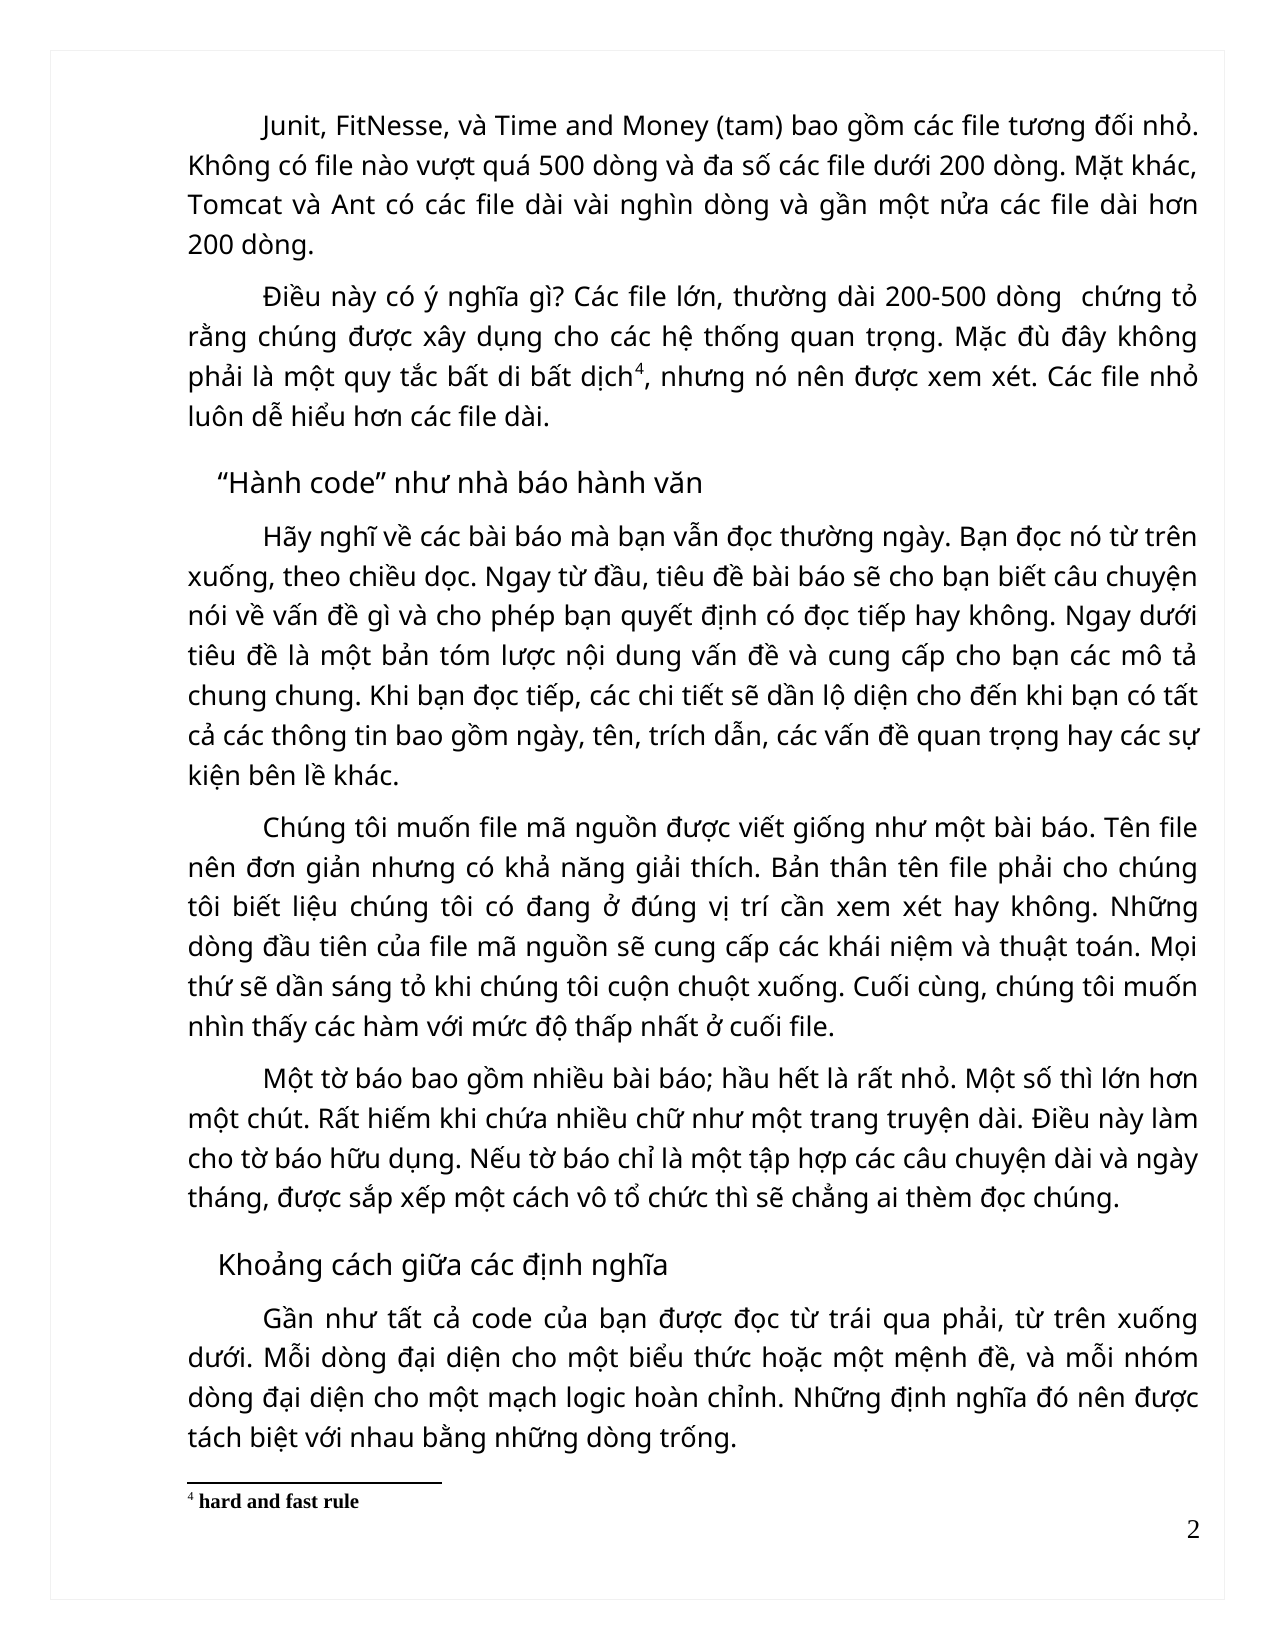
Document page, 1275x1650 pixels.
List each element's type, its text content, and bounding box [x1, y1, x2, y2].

text Chúng tôi muốn file mã nguồn được viết giống như một bài báo. Tên file nên đơn giản nhưng có khả năng giải thích. Bản thân tên file phải cho chúng tôi biết liệu chúng tôi có đang ở đúng vị trí cần xem xét hay không. Những dòng đầu tiên của file mã nguồn sẽ cung cấp các khái niệm và thuật toán. Mọi thứ sẽ dần sáng tỏ khi chúng tôi cuộn chuột xuống. Cuối cùng, chúng tôi muốn nhìn thấy các hàm với mức độ thấp nhất ở cuối file. [187, 808, 1200, 1044]
text Hãy nghĩ về các bài báo mà bạn vẫn đọc thường ngày. Bạn đọc nó từ trên xuống, theo chiều dọc. Ngay từ đầu, tiêu đề bài báo sẽ cho bạn biết câu chuyện nói về vấn đề gì và cho phép bạn quyết định có đọc tiếp hay không. Ngay dưới tiêu đề là một bản tóm lược nội dung vấn đề và cung cấp cho bạn các mô tả chung chung. Khi bạn đọc tiếp, các chi tiết sẽ dần lộ diện cho đến khi bạn có tất cả các thông tin bao gồm ngày, tên, trích dẫn, các vấn đề quan trọng hay các sự kiện bên lề khác. [187, 517, 1200, 793]
text Điều này có ý nghĩa gì? Các file lớn, thường dài 200-500 dòng chứng tỏ rằng chúng được xây dụng cho các hệ thống quan trọng. Mặc đù đây không phải là một quy tắc bất di bất dịch, nhưng nó nên được xem xét. Các file nhỏ luôn dễ hiểu hơn các file dài. [187, 278, 1200, 434]
text Một tờ báo bao gồm nhiều bài báo; hầu hết là rất nhỏ. Một số thì lớn hơn một chút. Rất hiếm khi chứa nhiều chữ như một trang truyện dài. Điều này làm cho tờ báo hữu dụng. Nếu tờ báo chỉ là một tập hợp các câu chuyện dài và ngày tháng, được sắp xếp một cách vô tổ chức thì sẽ chẳng ai thèm đọc chúng. [187, 1059, 1200, 1216]
text Junit, FitNesse, và Time and Money (tam) bao gồm các file tương đối nhỏ. Không có file nào vượt quá 500 dòng và đa số các file dưới 200 dòng. Mặt khác, Tomcat và Ant có các file dài vài nghìn dòng và gần một nửa các file dài hơn 200 dòng. [187, 106, 1200, 262]
text Gần như tất cả code của bạn được đọc từ trái qua phải, từ trên xuống dưới. Mỗi dòng đại diện cho một biểu thức hoặc một mệnh đề, và mỗi nhóm dòng đại diện cho một mạch logic hoàn chỉnh. Những định nghĩa đó nên được tách biệt với nhau bằng những dòng trống. [187, 1299, 1200, 1455]
subtitle “Hành code” như nhà báo hành văn [217, 462, 1200, 502]
subtitle Khoảng cách giữa các định nghĩa [217, 1244, 1200, 1283]
